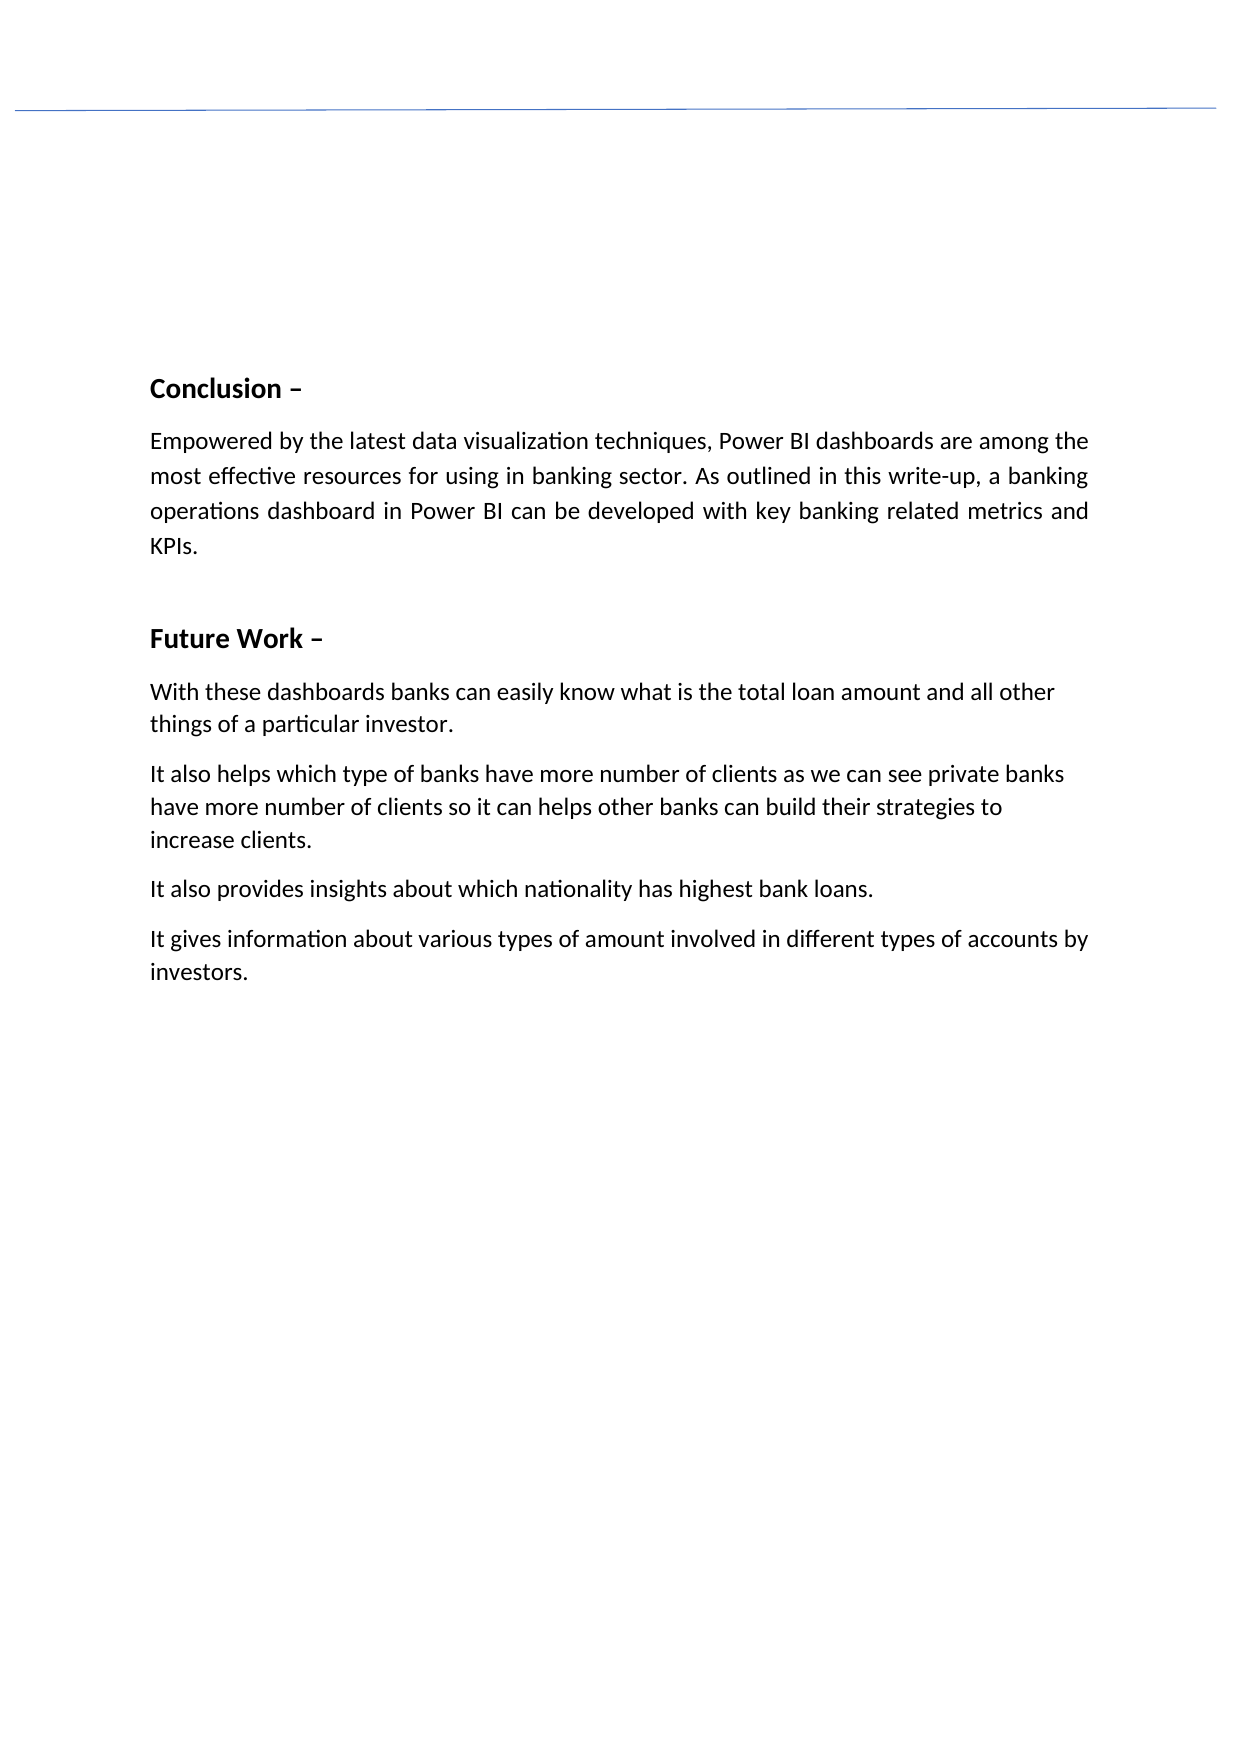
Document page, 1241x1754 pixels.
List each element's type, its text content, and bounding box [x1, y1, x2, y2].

text It gives information about various types of amount involved in different types of accounts by investors. [150, 923, 1090, 987]
text It also helps which type of banks have more number of clients as we can see private banks have more number of clients so it can helps other banks can build their strategies to increase clients. [150, 758, 1090, 854]
text Empowered by the latest data visualization techniques, Power BI dashboards are among the most effective resources for using in banking sector. As outlined in this write-up, a banking operations dashboard in Power BI can be developed with key banking related metrics and KPIs. [150, 426, 1090, 561]
text With these dashboards banks can easily know what is the total loan amount and all other things of a particular investor. [150, 676, 1090, 739]
text It also provides insights about which nationality has highest bank loans. [150, 874, 1090, 904]
text Future Work – [150, 621, 1090, 656]
text Conclusion – [150, 370, 1090, 406]
